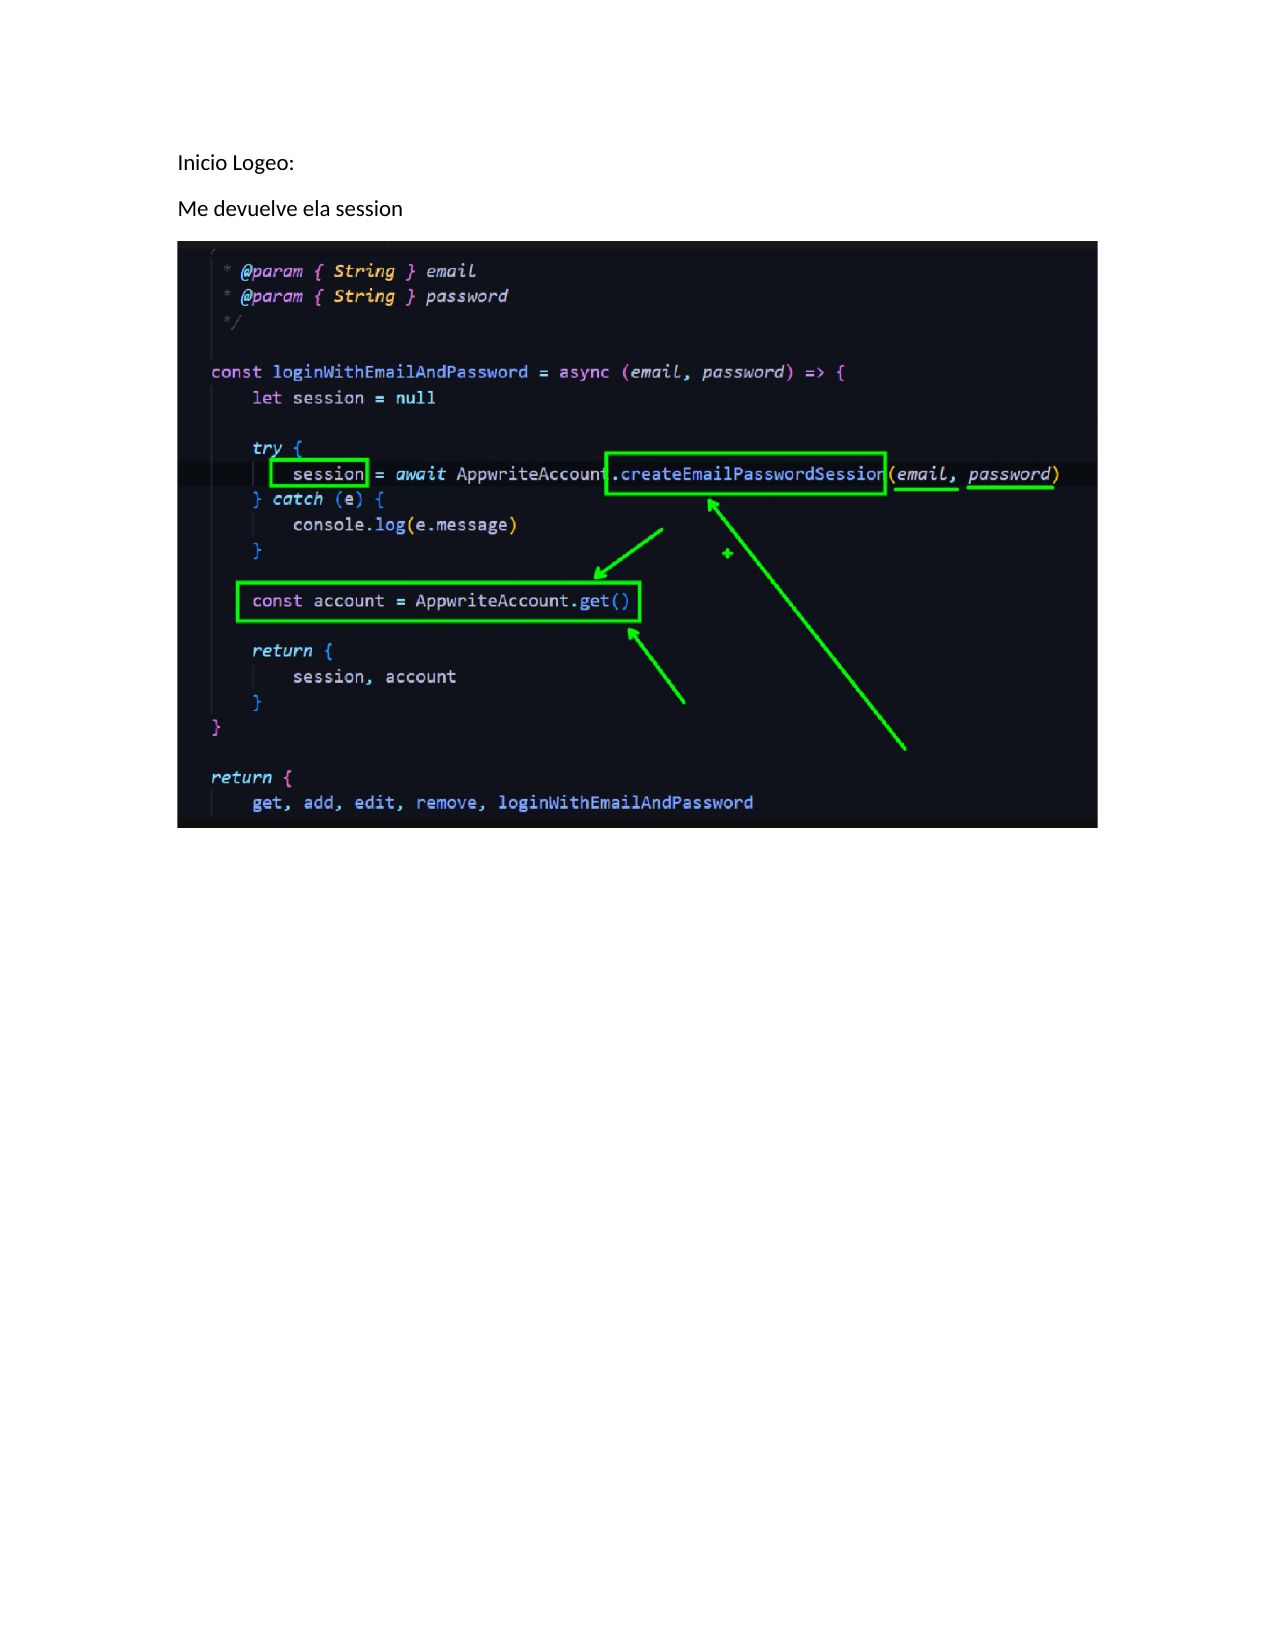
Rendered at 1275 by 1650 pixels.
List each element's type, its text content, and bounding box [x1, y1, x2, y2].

text Me devuelve ela session [177, 194, 1098, 222]
text Inicio Logeo: [177, 148, 1098, 176]
picture [177, 241, 1098, 828]
